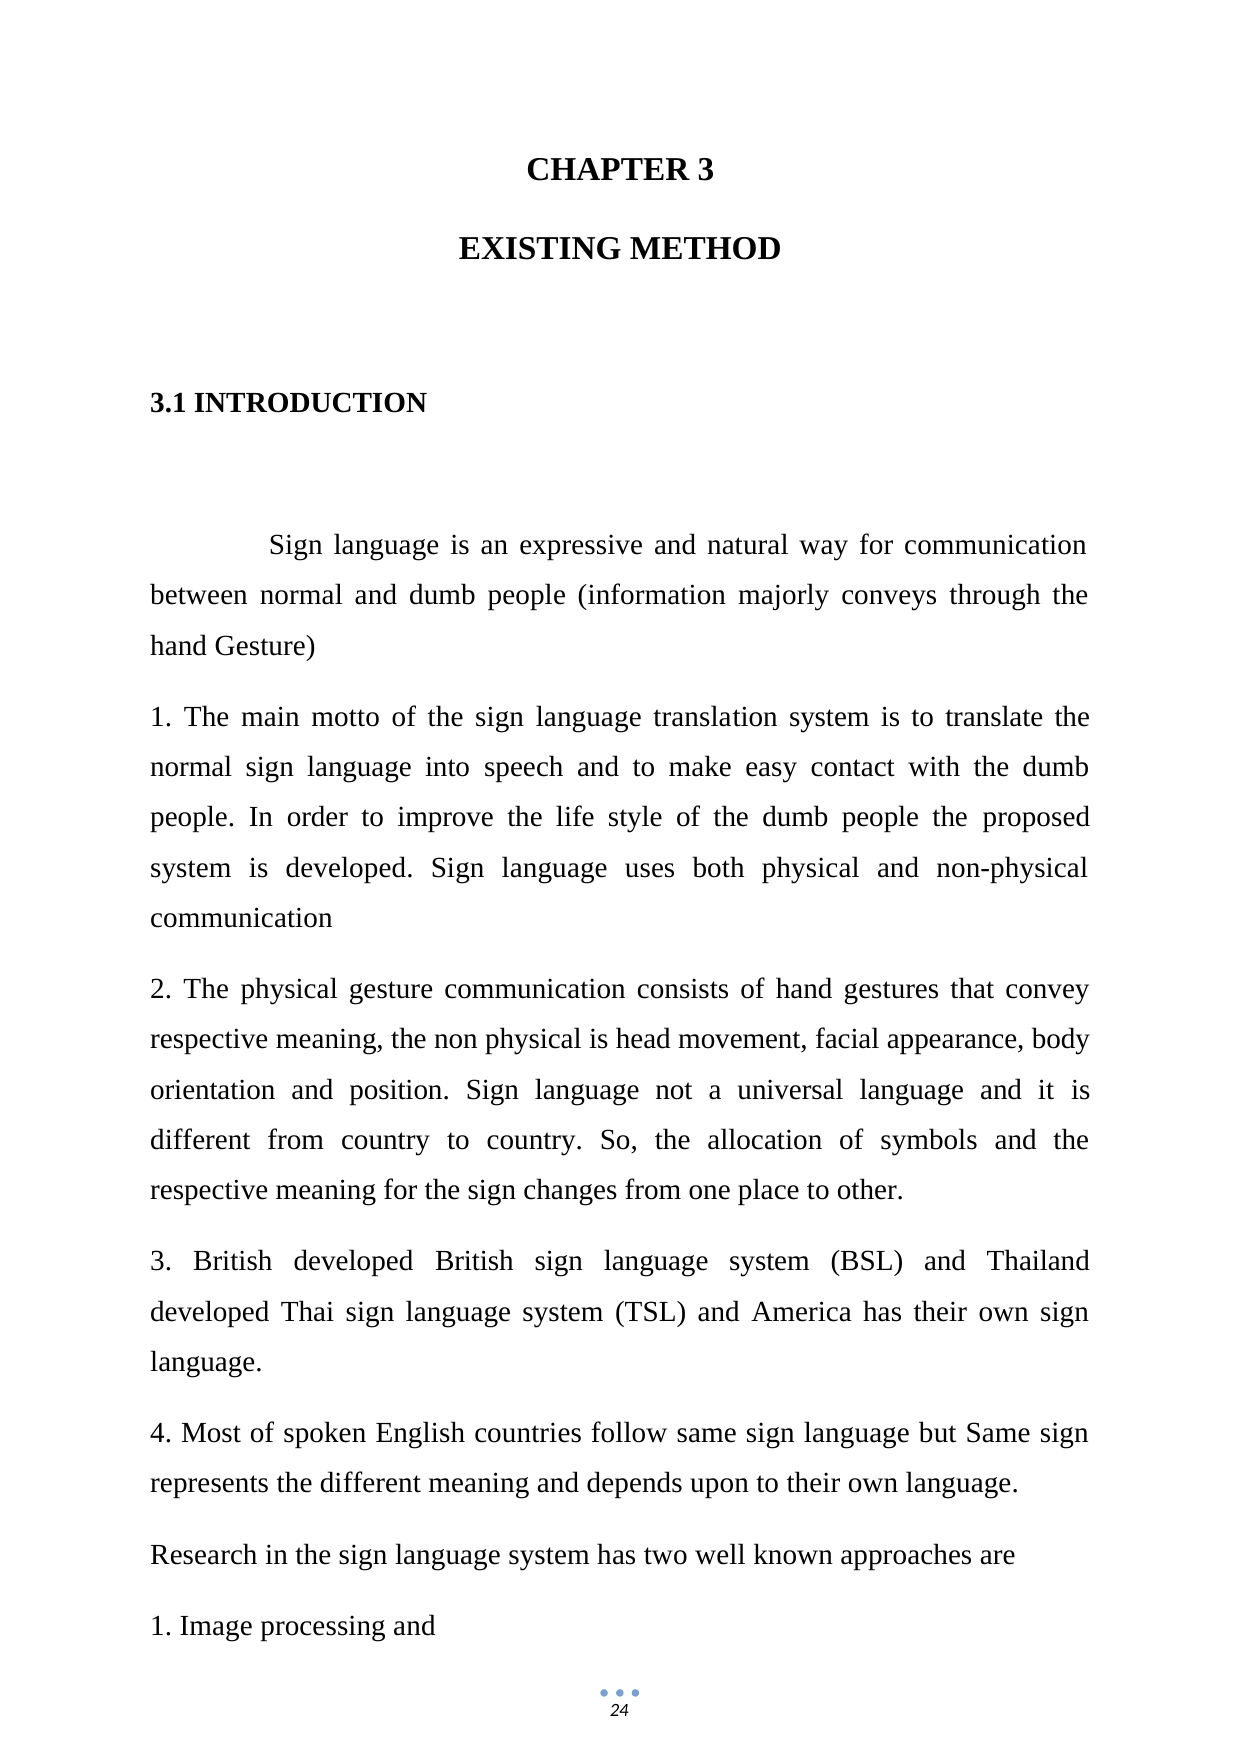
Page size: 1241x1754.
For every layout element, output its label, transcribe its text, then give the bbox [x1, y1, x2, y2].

text 2. The physical gesture communication consists of hand gestures that convey respective meaning, the non physical is head movement, facial appearance, body orientation and position. Sign language not a universal language and it is different from country to country. So, the allocation of symbols and the respective meaning for the sign changes from one place to other. [150, 971, 1090, 1206]
text Research in the sign language system has two well known approaches are [150, 1537, 1090, 1570]
text EXISTING METHOD [150, 228, 1090, 266]
text 1. Image processing and [150, 1608, 1090, 1641]
text Sign language is an expressive and natural way for communication between normal and dumb people (information majorly conveys through the hand Gesture) [150, 527, 1090, 661]
text 4. Most of spoken English countries follow same sign language but Same sign represents the different meaning and depends upon to their own language. [150, 1415, 1090, 1499]
text CHAPTER 3 [150, 150, 1090, 188]
text 3. British developed British sign language system (BSL) and Thailand developed Thai sign language system (TSL) and America has their own sign language. [150, 1243, 1090, 1378]
text 1. The main motto of the sign language translation system is to translate the normal sign language into speech and to make easy contact with the dumb people. In order to improve the life style of the dumb people the proposed system is developed. Sign language uses both physical and non-physical communication [150, 699, 1090, 933]
text 3.1 INTRODUCTION [150, 385, 1090, 418]
